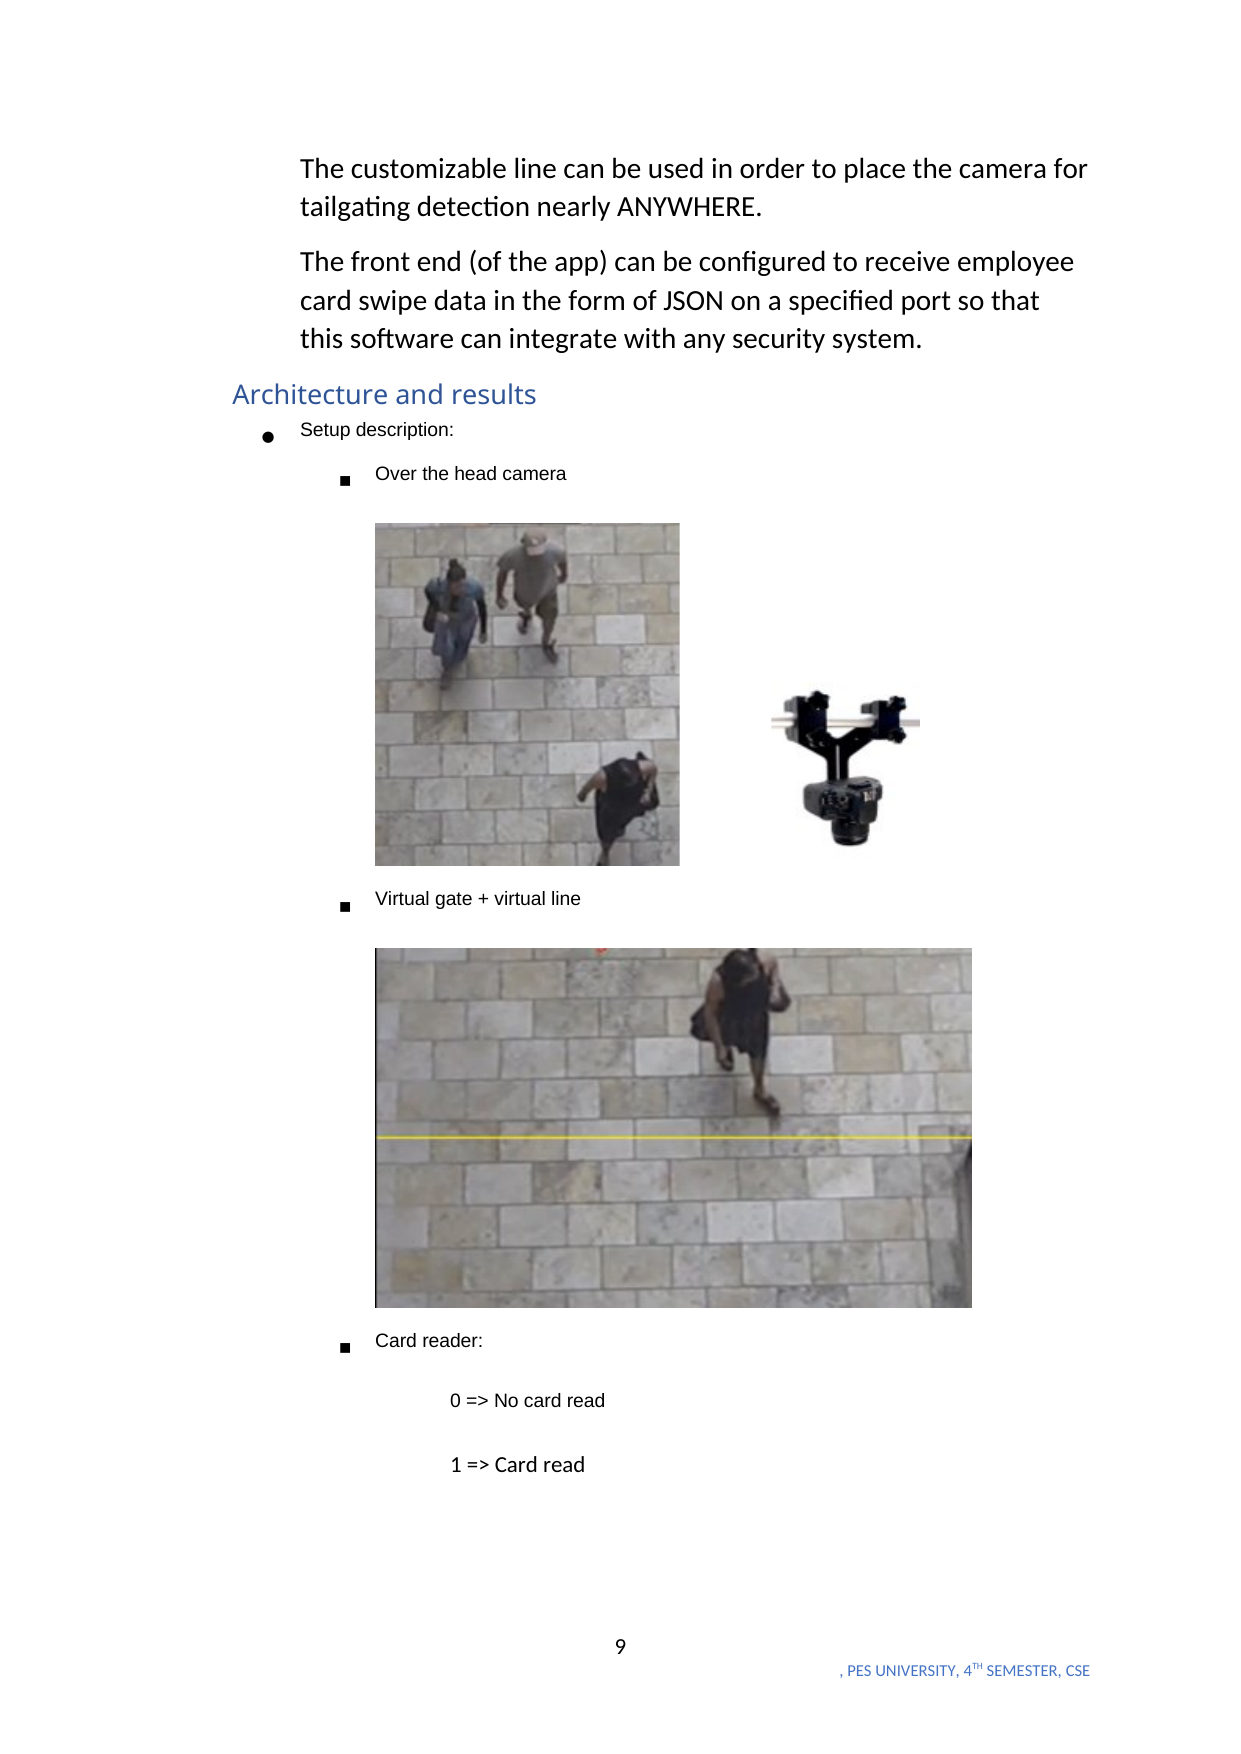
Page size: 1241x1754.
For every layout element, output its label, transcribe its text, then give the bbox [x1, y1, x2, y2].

picture [771, 682, 920, 866]
picture [375, 948, 972, 1308]
list Virtual gate + virtual line [337, 888, 1090, 926]
list Over the head camera [337, 462, 1090, 501]
list Card reader: [337, 1329, 1090, 1367]
text 0 => No card read [450, 1390, 1090, 1428]
list Setup description: [262, 418, 1090, 456]
text The customizable line can be used in order to place the camera for tailgating detection nearly ANYWHERE. [300, 150, 1090, 224]
picture [375, 523, 680, 866]
subtitle Architecture and results [225, 376, 1090, 412]
text The front end (of the app) can be configured to receive employee card swipe data in the form of JSON on a specified port so that this software can integrate with any security system. [300, 243, 1090, 356]
text 1 => Card read [450, 1451, 1090, 1479]
